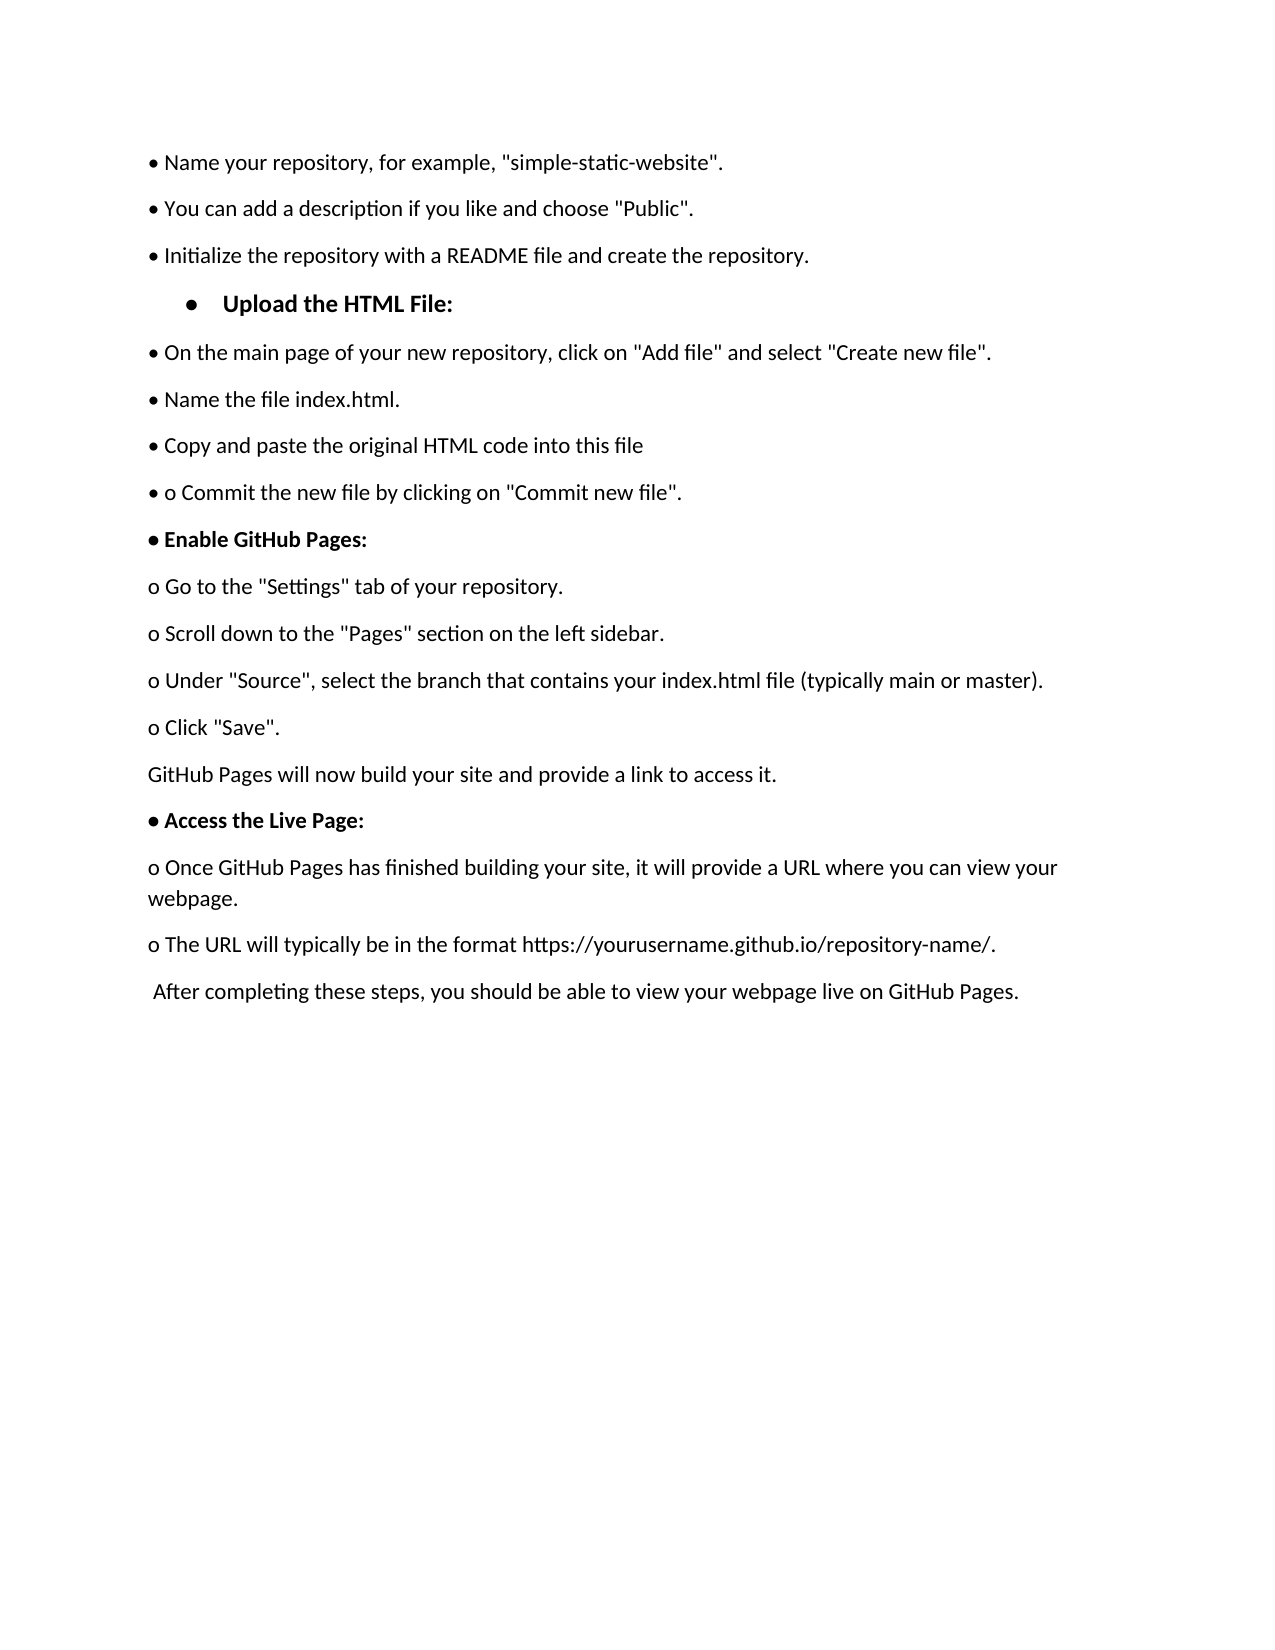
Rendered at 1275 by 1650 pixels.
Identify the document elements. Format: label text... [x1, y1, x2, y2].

text • Copy and paste the original HTML code into this file [148, 432, 1127, 459]
text • o Commit the new file by clicking on "Commit new file". [148, 478, 1127, 506]
text o Under "Source", select the branch that contains your index.html file (typically main or master). [148, 666, 1127, 694]
text GitHub Pages will now build your site and provide a link to access it. [148, 760, 1127, 788]
text • Name your repository, for example, "simple-static-website". [148, 148, 1127, 176]
text • You can add a description if you like and choose "Public". [148, 194, 1127, 222]
text • Initialize the repository with a README file and create the repository. [148, 241, 1127, 269]
text o Go to the "Settings" tab of your repository. [148, 572, 1127, 600]
text • Enable GitHub Pages: [148, 525, 1127, 553]
text o The URL will typically be in the format https://yourusername.github.io/repository-name/. [148, 931, 1127, 958]
text o Once GitHub Pages has finished building your site, it will provide a URL where you can view your webpage. [148, 853, 1127, 912]
text • On the main page of your new repository, click on "Add file" and select "Create new file". [148, 338, 1127, 366]
text • Access the Live Page: [148, 807, 1127, 834]
text • Name the file index.html. [148, 385, 1127, 413]
text o Scroll down to the "Pages" section on the left sidebar. [148, 619, 1127, 647]
text o Click "Save". [148, 713, 1127, 741]
list Upload the HTML File: [185, 288, 1127, 319]
text After completing these steps, you should be able to view your webpage live on GitHub Pages. [148, 977, 1127, 1005]
